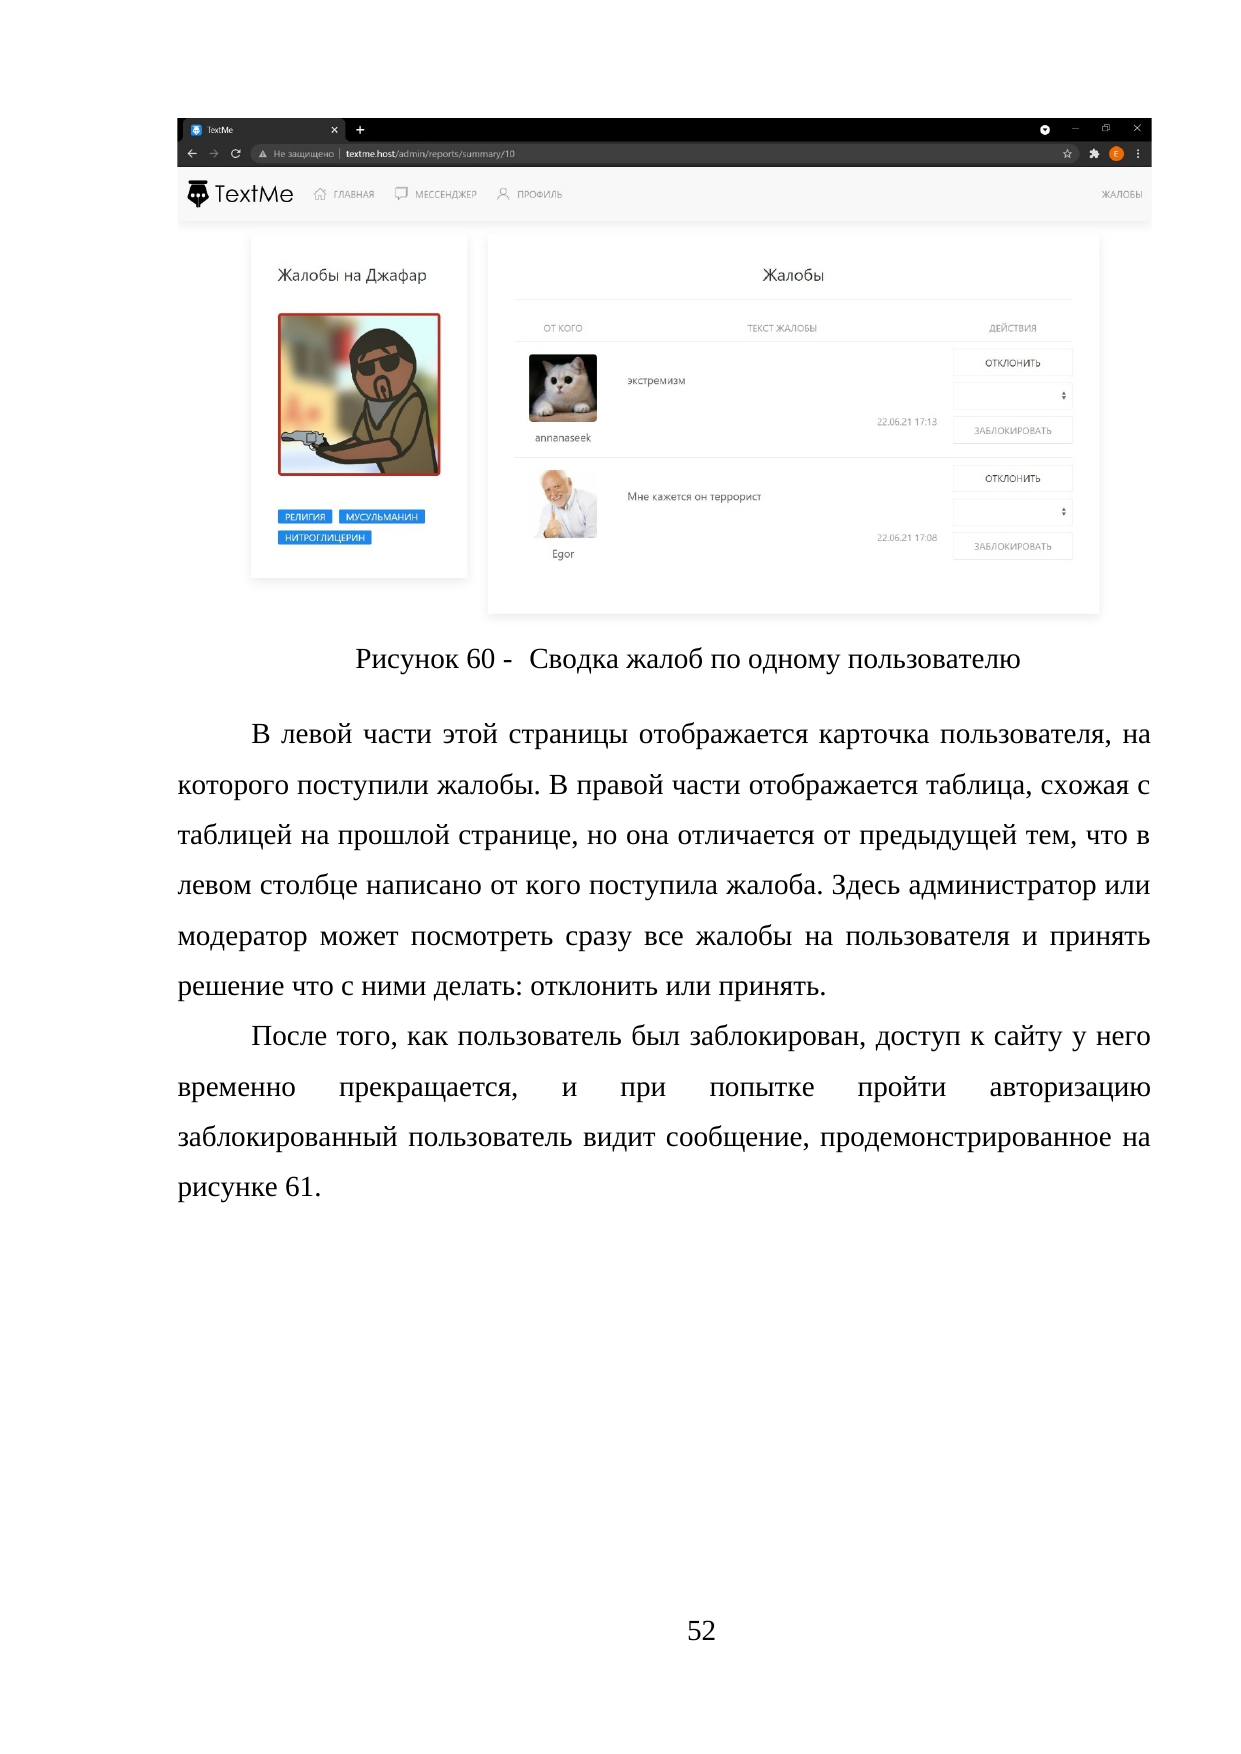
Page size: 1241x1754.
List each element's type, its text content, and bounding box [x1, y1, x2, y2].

text После того, как пользователь был заблокирован, доступ к сайту у него временно прекращается, и при попытке пройти авторизацию заблокированный пользователь видит сообщение, продемонстрированное на рисунке 61. [177, 1018, 1152, 1203]
picture [177, 118, 1152, 629]
text Сводка жалоб по одному пользователю [224, 641, 1152, 675]
text В левой части этой страницы отображается карточка пользователя, на которого поступили жалобы. В правой части отображается таблица, схожая с таблицей на прошлой странице, но она отличается от предыдущей тем, что в левом столбце написано от кого поступила жалоба. Здесь администратор или модератор может посмотреть сразу все жалобы на пользователя и принять решение что с ними делать: отклонить или принять. [177, 716, 1152, 1002]
